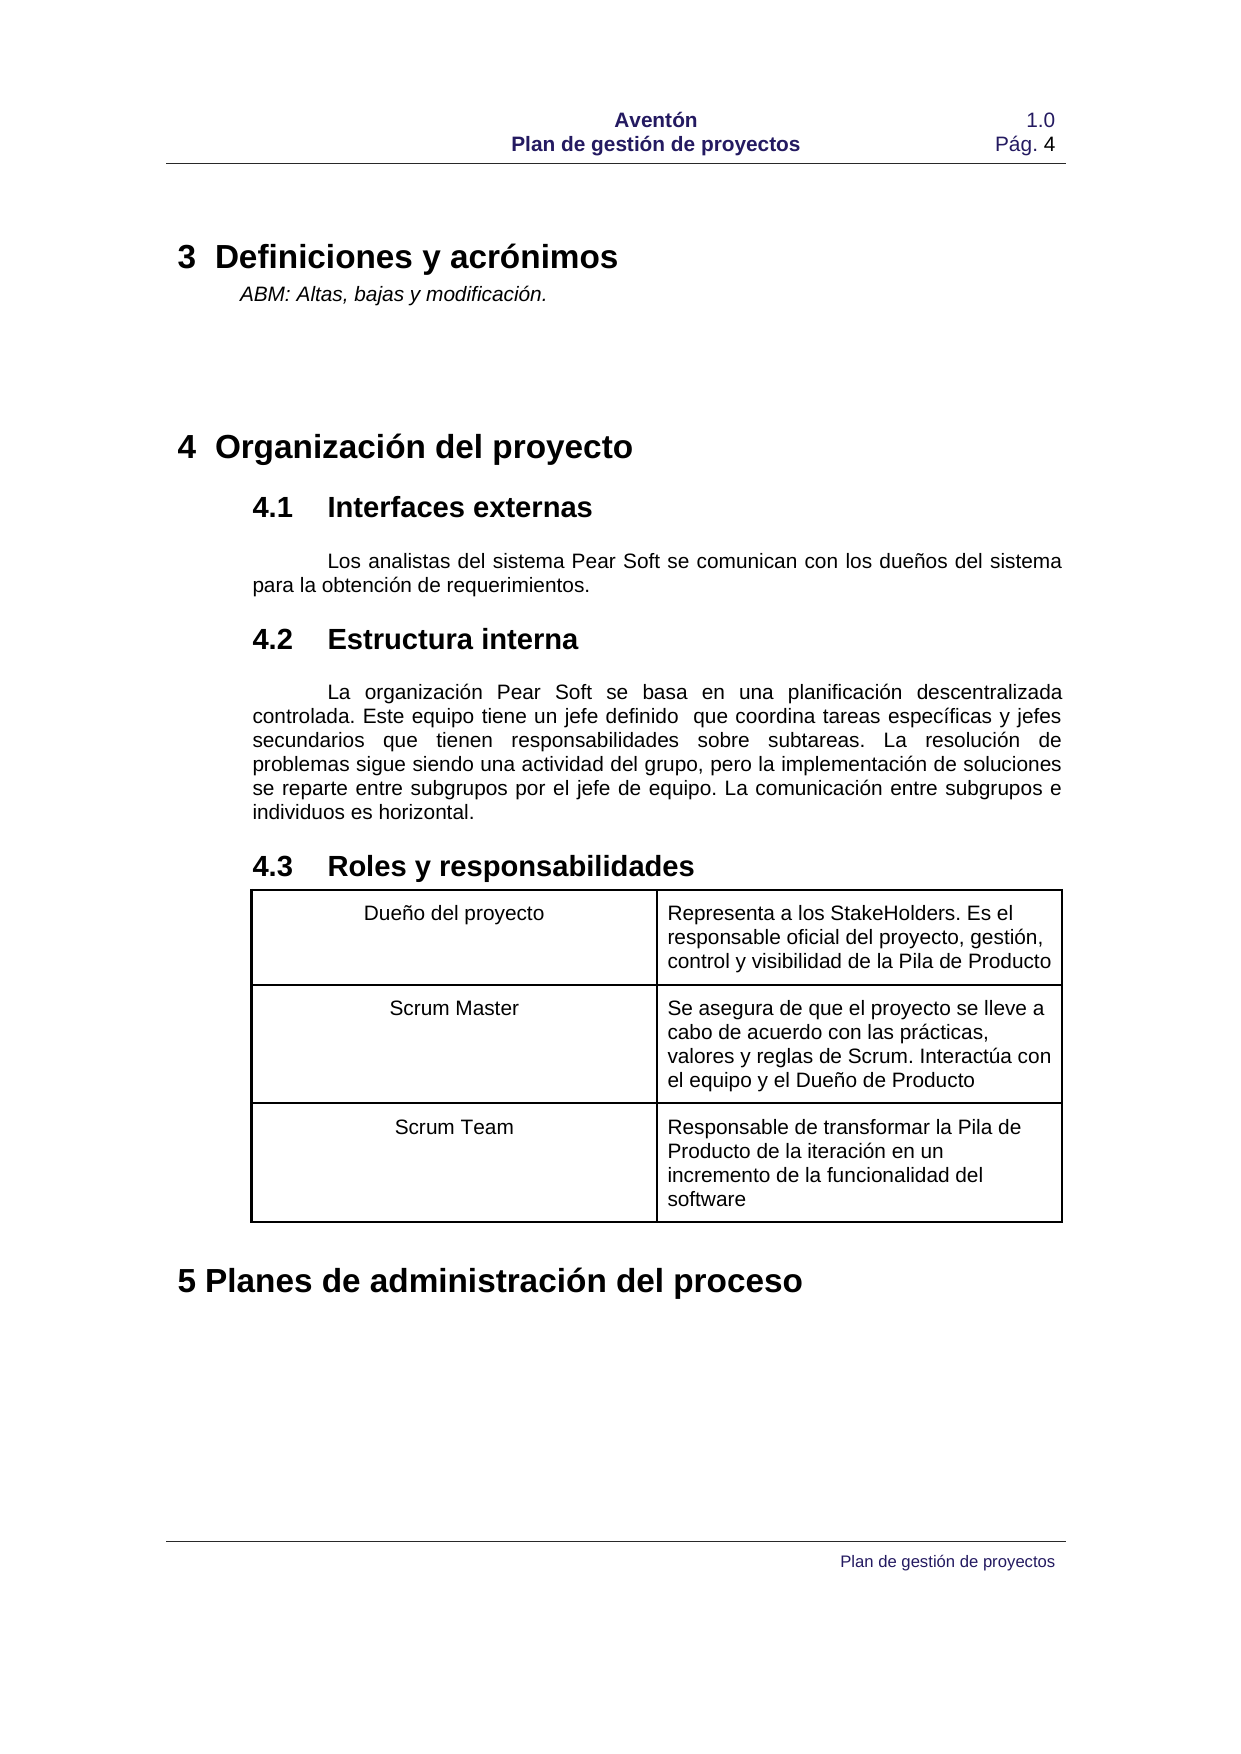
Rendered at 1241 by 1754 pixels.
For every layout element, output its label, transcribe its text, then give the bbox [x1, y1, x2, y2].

table_cell Responsable de transformar la Pila de Producto de la iteración en un incremento de la funcionalidad del software [658, 1104, 1061, 1221]
list Interfaces externas [252, 490, 1063, 524]
table_header Dueño del proyecto [253, 891, 656, 983]
table_header Representa a los StakeHolders. Es el responsable oficial del proyecto, gestión, control y visibilidad de la Pila de Producto [658, 891, 1061, 983]
table_cell Se asegura de que el proyecto se lleve a cabo de acuerdo con las prácticas, valores y reglas de Scrum. Interactúa con el equipo y el Dueño de Producto [658, 986, 1061, 1102]
list Estructura interna [252, 622, 1063, 655]
list Organización del proyecto [177, 427, 1063, 465]
text ABM: Altas, bajas y modificación. [240, 282, 1063, 306]
text Los analistas del sistema Pear Soft se comunican con los dueños del sistema para la obtención de requerimientos. [252, 549, 1063, 597]
list Definiciones y acrónimos [177, 237, 1063, 276]
table_cell Scrum Team [253, 1104, 656, 1221]
list Roles y responsabilidades [252, 849, 1063, 882]
text La organización Pear Soft se basa en una planificación descentralizada controlada. Este equipo tiene un jefe definido que coordina tareas específicas y jefes secundarios que tienen responsabilidades sobre subtareas. La resolución de problemas sigue siendo una actividad del grupo, pero la implementación de soluciones se reparte entre subgrupos por el jefe de equipo. La comunicación entre subgrupos e individuos es horizontal. [252, 680, 1063, 824]
text 5 Planes de administración del proceso [177, 1262, 1063, 1300]
table_cell Scrum Master [253, 986, 656, 1102]
